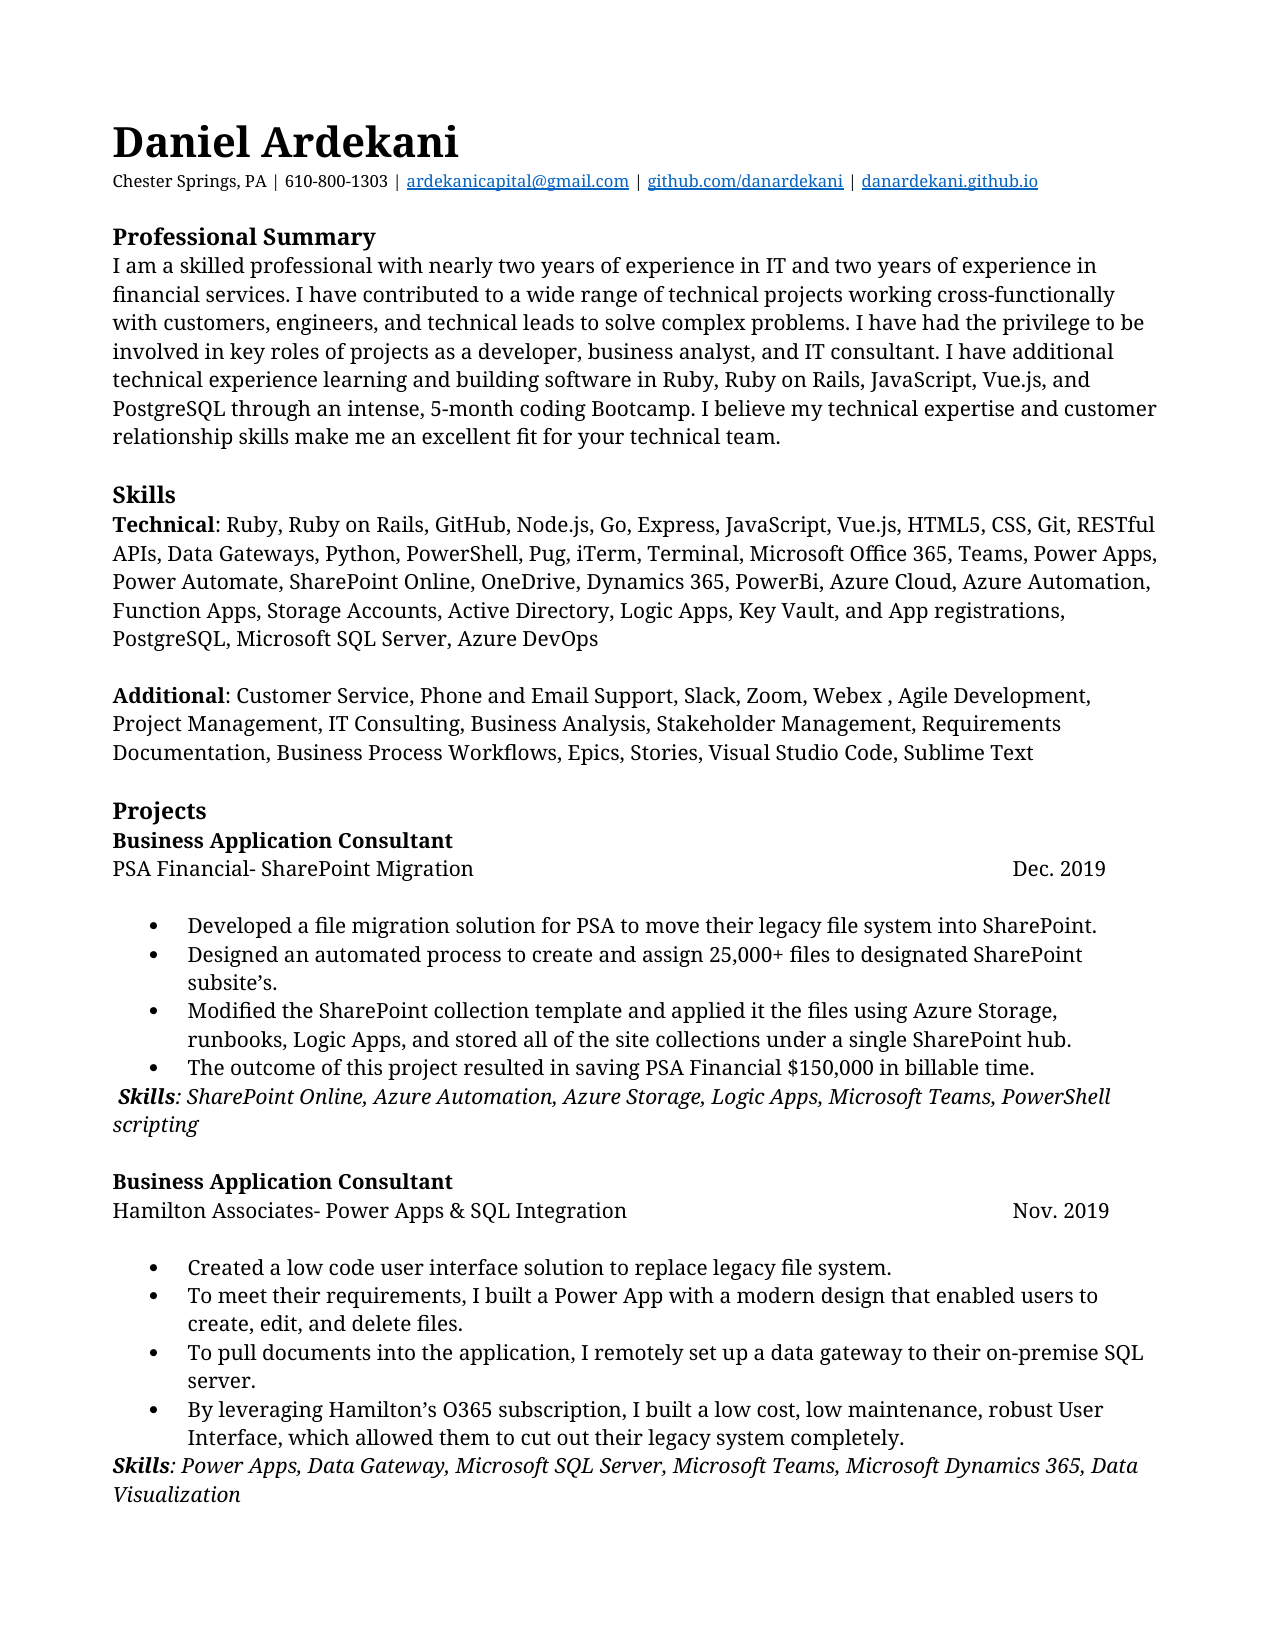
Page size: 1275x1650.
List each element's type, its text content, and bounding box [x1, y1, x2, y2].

text Business Application Consultant [112, 1167, 1162, 1196]
text Business Application Consultant [112, 826, 1162, 854]
list To pull documents into the application, I remotely set up a data gateway to their on-premise SQL server. [150, 1338, 1162, 1395]
text Skills: Power Apps, Data Gateway, Microsoft SQL Server, Microsoft Teams, Microsoft Dynamics 365, Data Visualization [112, 1452, 1162, 1508]
text I am a skilled professional with nearly two years of experience in IT and two years of experience in financial services. I have contributed to a wide range of technical projects working cross-functionally with customers, engineers, and technical leads to solve complex problems. I have had the privilege to be involved in key roles of projects as a developer, business analyst, and IT consultant. I have additional technical experience learning and building software in Ruby, Ruby on Rails, JavaScript, Vue.js, and PostgreSQL through an intense, 5-month coding Bootcamp. I believe my technical expertise and customer relationship skills make me an excellent fit for your technical team. [112, 252, 1162, 451]
text Additional: Customer Service, Phone and Email Support, Slack, Zoom, Webex , Agile Development, Project Management, IT Consulting, Business Analysis, Stakeholder Management, Requirements Documentation, Business Process Workflows, Epics, Stories, Visual Studio Code, Sublime Text [112, 681, 1162, 766]
list Created a low code user interface solution to replace legacy file system. [150, 1253, 1162, 1281]
text Skills [112, 479, 1162, 510]
list Modified the SharePoint collection template and applied it the files using Azure Storage, runbooks, Logic Apps, and stored all of the site collections under a single SharePoint hub. [150, 997, 1162, 1053]
text Chester Springs, PA | 610-800-1303 | ardekanicapital@gmail.com | github.com/danardekani | danardekani.github.io [112, 169, 1162, 192]
text Projects [112, 795, 1162, 826]
list The outcome of this project resulted in saving PSA Financial $150,000 in billable time. [150, 1053, 1162, 1082]
list To meet their requirements, I built a Power App with a modern design that enabled users to create, edit, and delete files. [150, 1281, 1162, 1338]
list By leveraging Hamilton’s O365 subscription, I built a low cost, low maintenance, robust User Interface, which allowed them to cut out their legacy system completely. [150, 1395, 1162, 1452]
text Professional Summary [112, 220, 1162, 252]
text Hamilton Associates- Power Apps & SQL Integration Nov. 2019 [112, 1196, 1162, 1224]
text Technical: Ruby, Ruby on Rails, GitHub, Node.js, Go, Express, JavaScript, Vue.js, HTML5, CSS, Git, RESTful APIs, Data Gateways, Python, PowerShell, Pug, iTerm, Terminal, Microsoft Office 365, Teams, Power Apps, Power Automate, SharePoint Online, OneDrive, Dynamics 365, PowerBi, Azure Cloud, Azure Automation, Function Apps, Storage Accounts, Active Directory, Logic Apps, Key Vault, and App registrations, PostgreSQL, Microsoft SQL Server, Azure DevOps [112, 510, 1162, 653]
text Skills: SharePoint Online, Azure Automation, Azure Storage, Logic Apps, Microsoft Teams, PowerShell scripting [112, 1082, 1162, 1139]
list Designed an automated process to create and assign 25,000+ files to designated SharePoint subsite’s. [150, 940, 1162, 997]
list Developed a file migration solution for PSA to move their legacy file system into SharePoint. [150, 911, 1162, 940]
text PSA Financial- SharePoint Migration Dec. 2019 [112, 854, 1162, 883]
text Daniel Ardekani [112, 112, 1162, 169]
